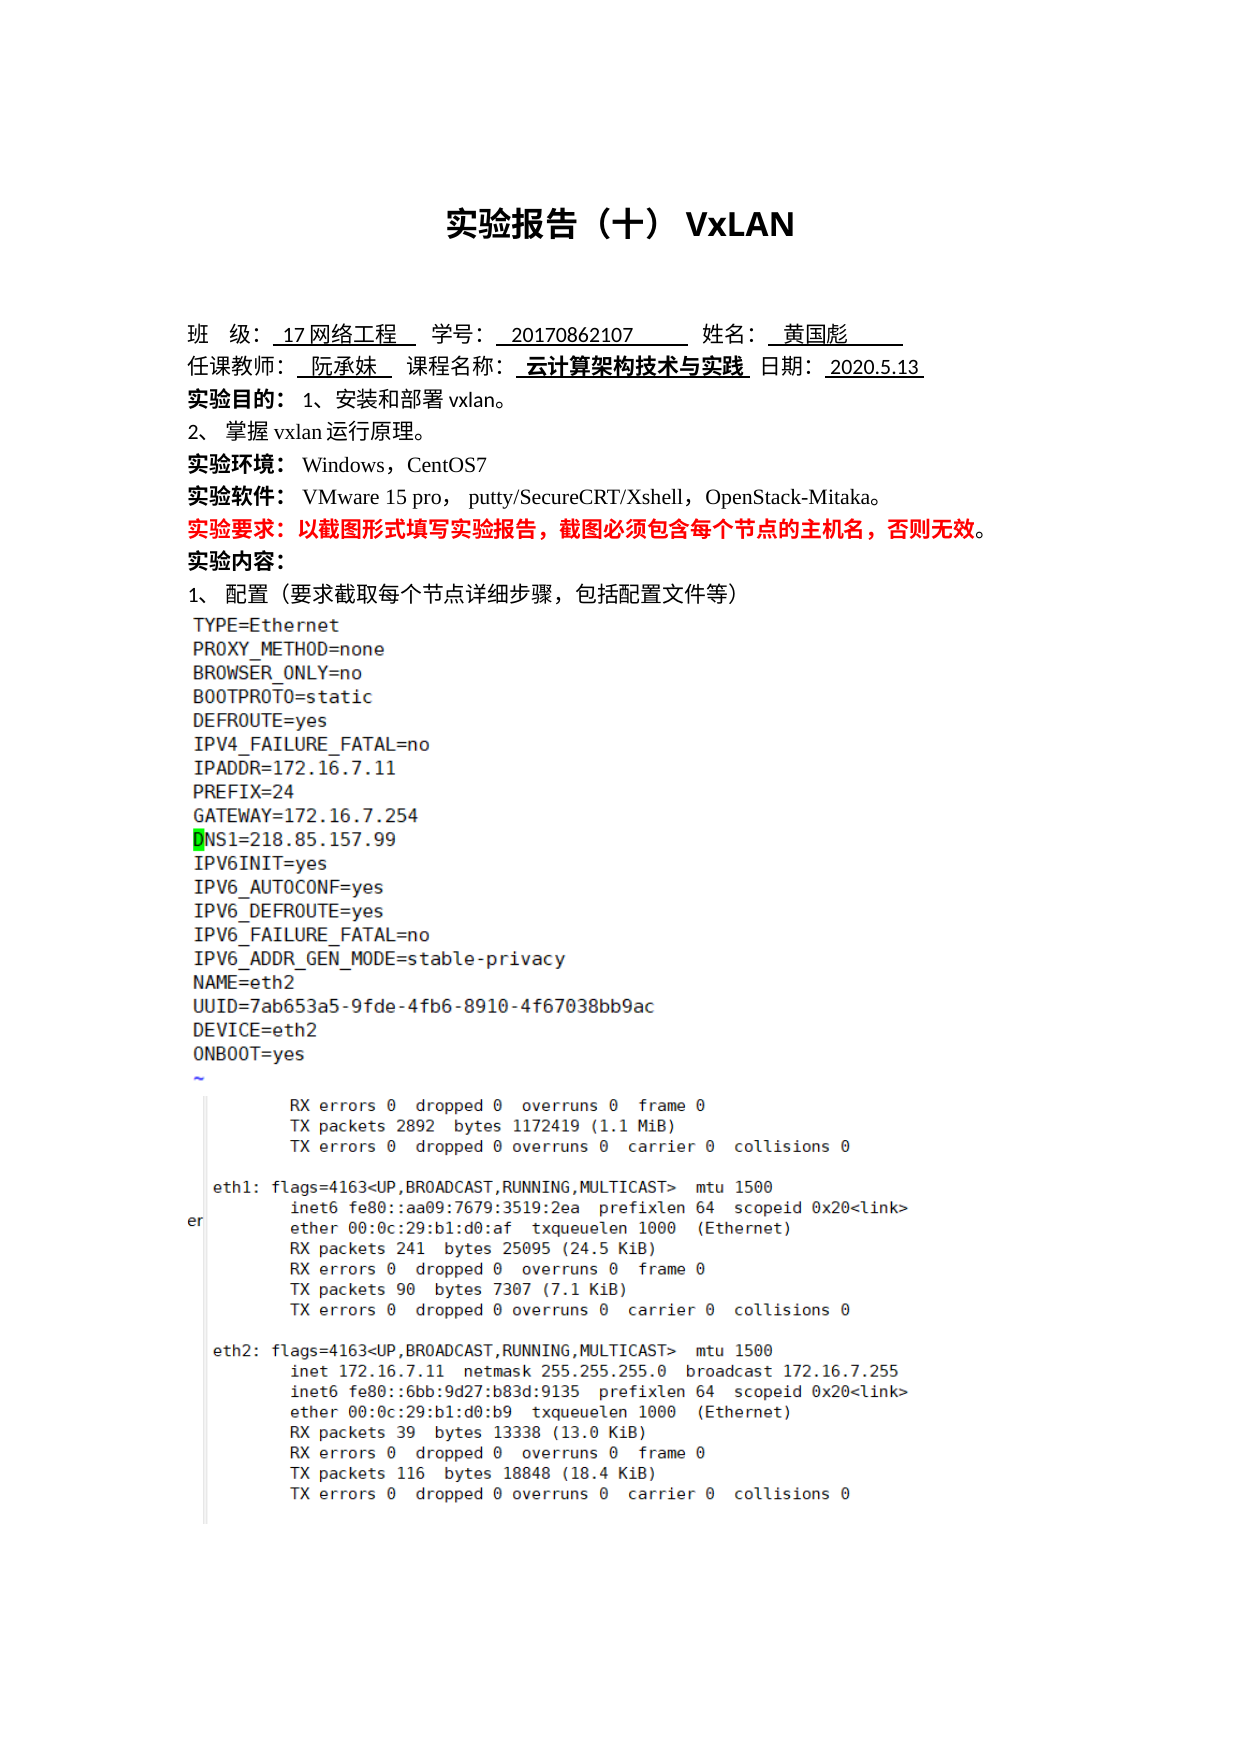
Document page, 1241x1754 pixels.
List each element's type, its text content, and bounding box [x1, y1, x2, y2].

list 掌握vxlan运行原理。 [187, 414, 1053, 446]
list 配置（要求截取每个节点详细步骤，包括配置文件等） [187, 576, 1053, 609]
text 实验要求：以截图形式填写实验报告，截图必须包含每个节点的主机名，否则无效。 [187, 511, 1053, 544]
text 实验目的： 1、安装和部署vxlan。 [187, 381, 1053, 414]
text 实验软件： VMware 15 pro， putty/SecureCRT/Xshell，OpenStack-Mitaka。 [187, 479, 1053, 511]
text 任课教师： 阮承妹 课程名称： 云计算架构技术与实践 日期： 2020.5.13 [187, 349, 1053, 381]
text 实验内容： [187, 544, 1053, 576]
subtitle 实验报告（十） VxLAN [187, 189, 1053, 254]
text 班 级： 17网络工程 学号： 20170862107 姓名： 黄国彪 [187, 316, 1053, 349]
picture [187, 608, 742, 1083]
picture [187, 1096, 1052, 1524]
text 实验环境： Windows，CentOS7 [187, 446, 1053, 479]
